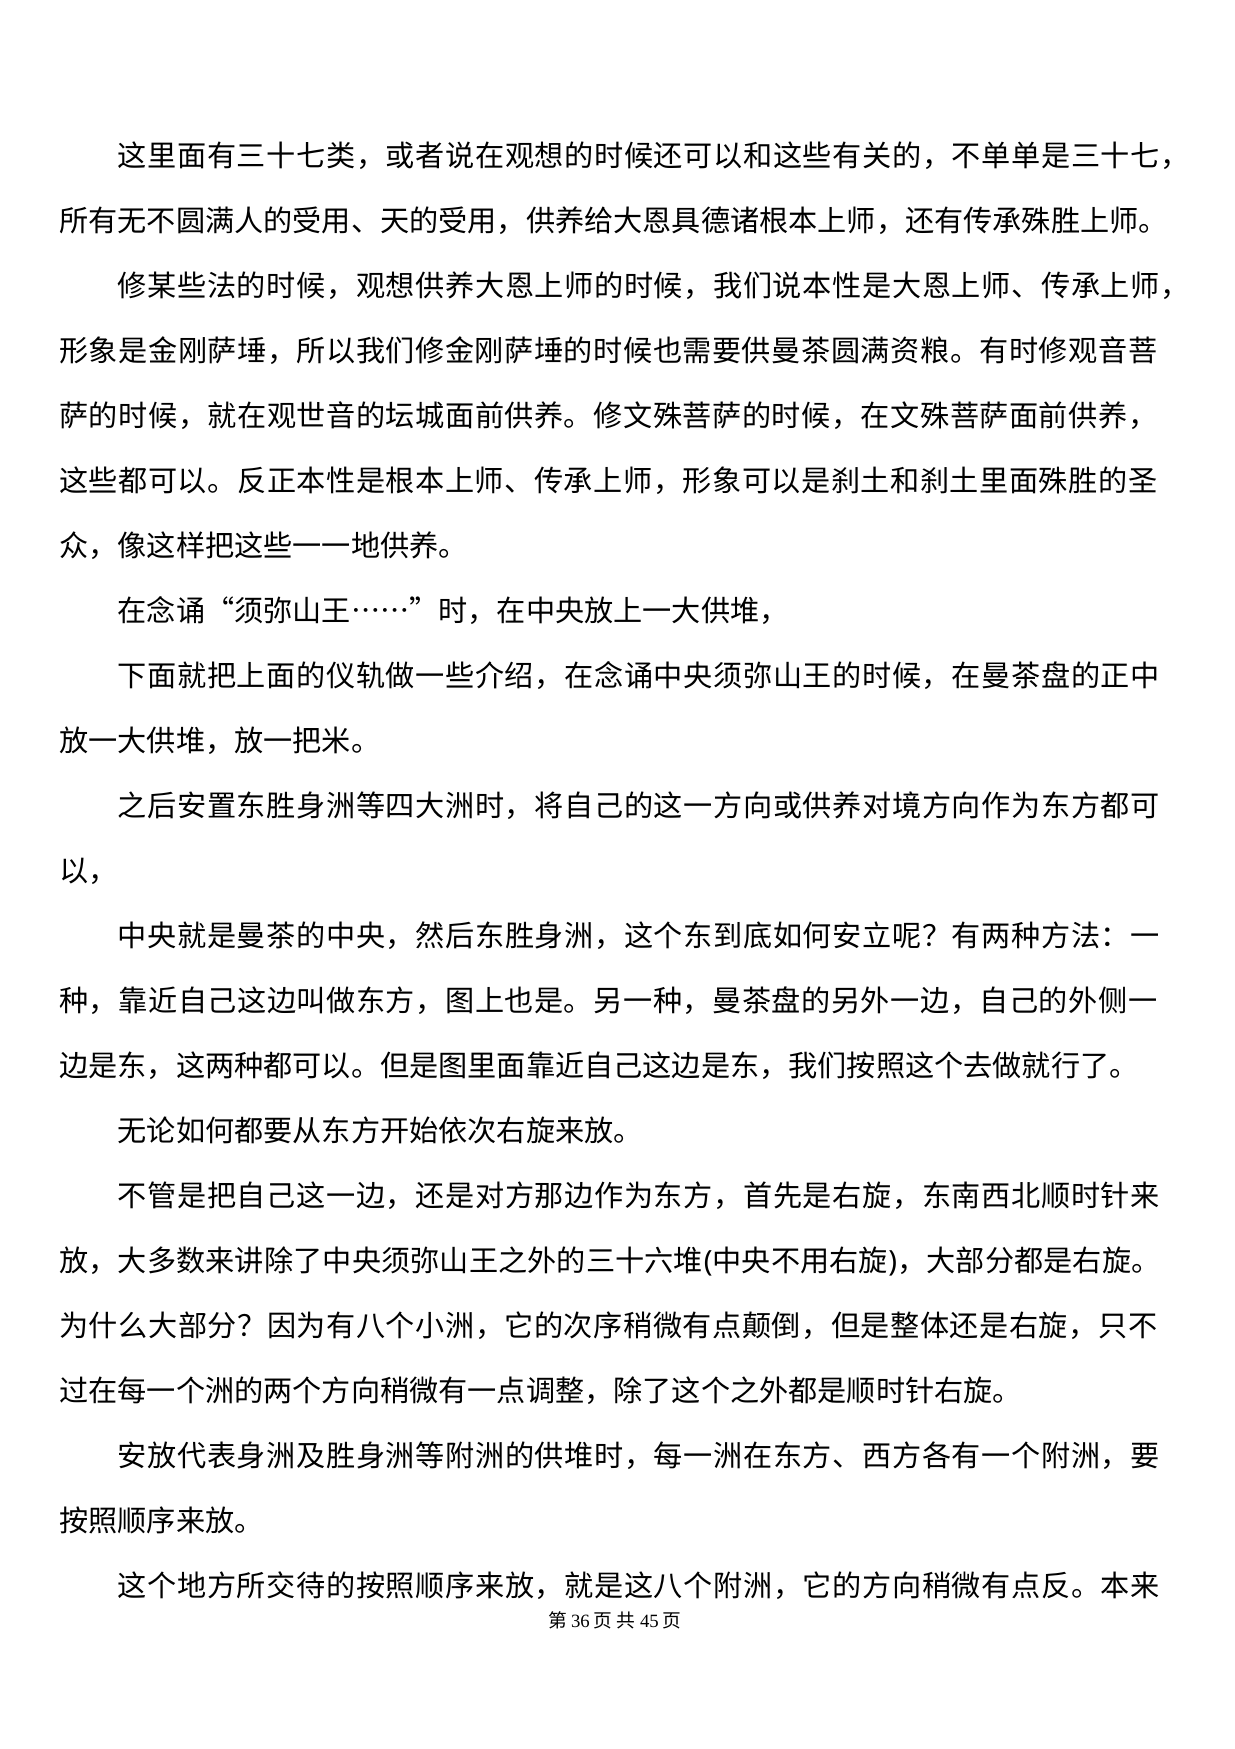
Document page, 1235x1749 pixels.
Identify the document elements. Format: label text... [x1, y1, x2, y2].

text 下面就把上面的仪轨做一些介绍，在念诵中央须弥山王的时候，在曼茶盘的正中放一大供堆，放一把米。 [59, 641, 1161, 771]
text 之后安置东胜身洲等四大洲时，将自己的这一方向或供养对境方向作为东方都可以， [59, 771, 1161, 901]
text 无论如何都要从东方开始依次右旋来放。 [59, 1096, 1161, 1161]
text 中央就是曼茶的中央，然后东胜身洲，这个东到底如何安立呢？有两种方法：一种，靠近自己这边叫做东方，图上也是。另一种，曼茶盘的另外一边，自己的外侧一边是东，这两种都可以。但是图里面靠近自己这边是东，我们按照这个去做就行了。 [59, 901, 1161, 1096]
text 修某些法的时候，观想供养大恩上师的时候，我们说本性是大恩上师、传承上师，形象是金刚萨埵，所以我们修金刚萨埵的时候也需要供曼茶圆满资粮。有时修观音菩萨的时候，就在观世音的坛城面前供养。修文殊菩萨的时候，在文殊菩萨面前供养，这些都可以。反正本性是根本上师、传承上师，形象可以是刹土和刹土里面殊胜的圣众，像这样把这些一一地供养。 [59, 251, 1161, 576]
text 在念诵“须弥山王……”时，在中央放上一大供堆， [59, 576, 1161, 641]
text 不管是把自己这一边，还是对方那边作为东方，首先是右旋，东南西北顺时针来放，大多数来讲除了中央须弥山王之外的三十六堆(中央不用右旋)，大部分都是右旋。为什么大部分？因为有八个小洲，它的次序稍微有点颠倒，但是整体还是右旋，只不过在每一个洲的两个方向稍微有一点调整，除了这个之外都是顺时针右旋。 [59, 1161, 1161, 1421]
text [59, 1551, 1161, 1616]
text 这里面有三十七类，或者说在观想的时候还可以和这些有关的，不单单是三十七，所有无不圆满人的受用、天的受用，供养给大恩具德诸根本上师，还有传承殊胜上师。 [59, 121, 1161, 251]
text 安放代表身洲及胜身洲等附洲的供堆时，每一洲在东方、西方各有一个附洲，要按照顺序来放。 [59, 1421, 1161, 1551]
